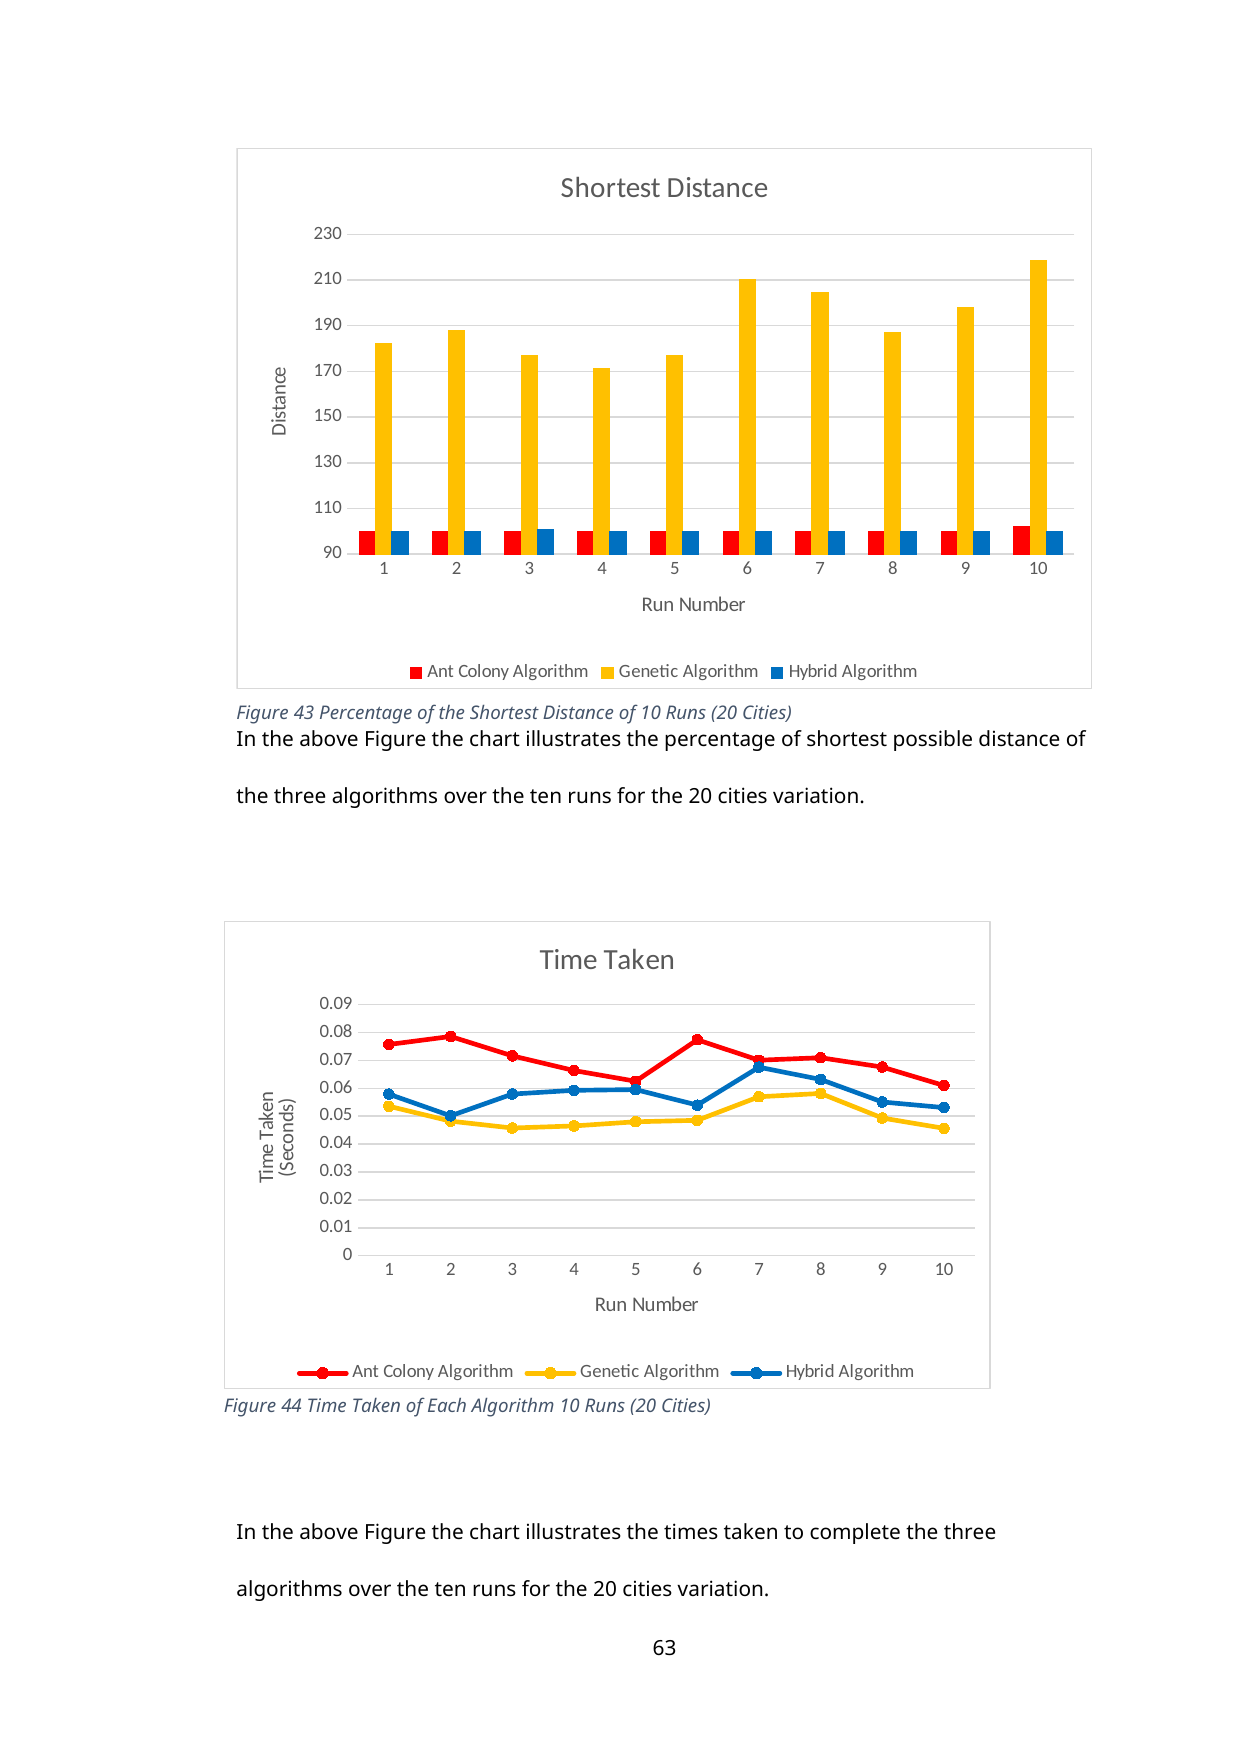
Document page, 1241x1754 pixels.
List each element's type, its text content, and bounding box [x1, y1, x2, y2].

text In the above Figure the chart illustrates the percentage of shortest possible distance of the three algorithms over the ten runs for the 20 cities variation. [236, 725, 1092, 810]
text In the above Figure the chart illustrates the times taken to complete the three algorithms over the ten runs for the 20 cities variation. [236, 1517, 1092, 1602]
